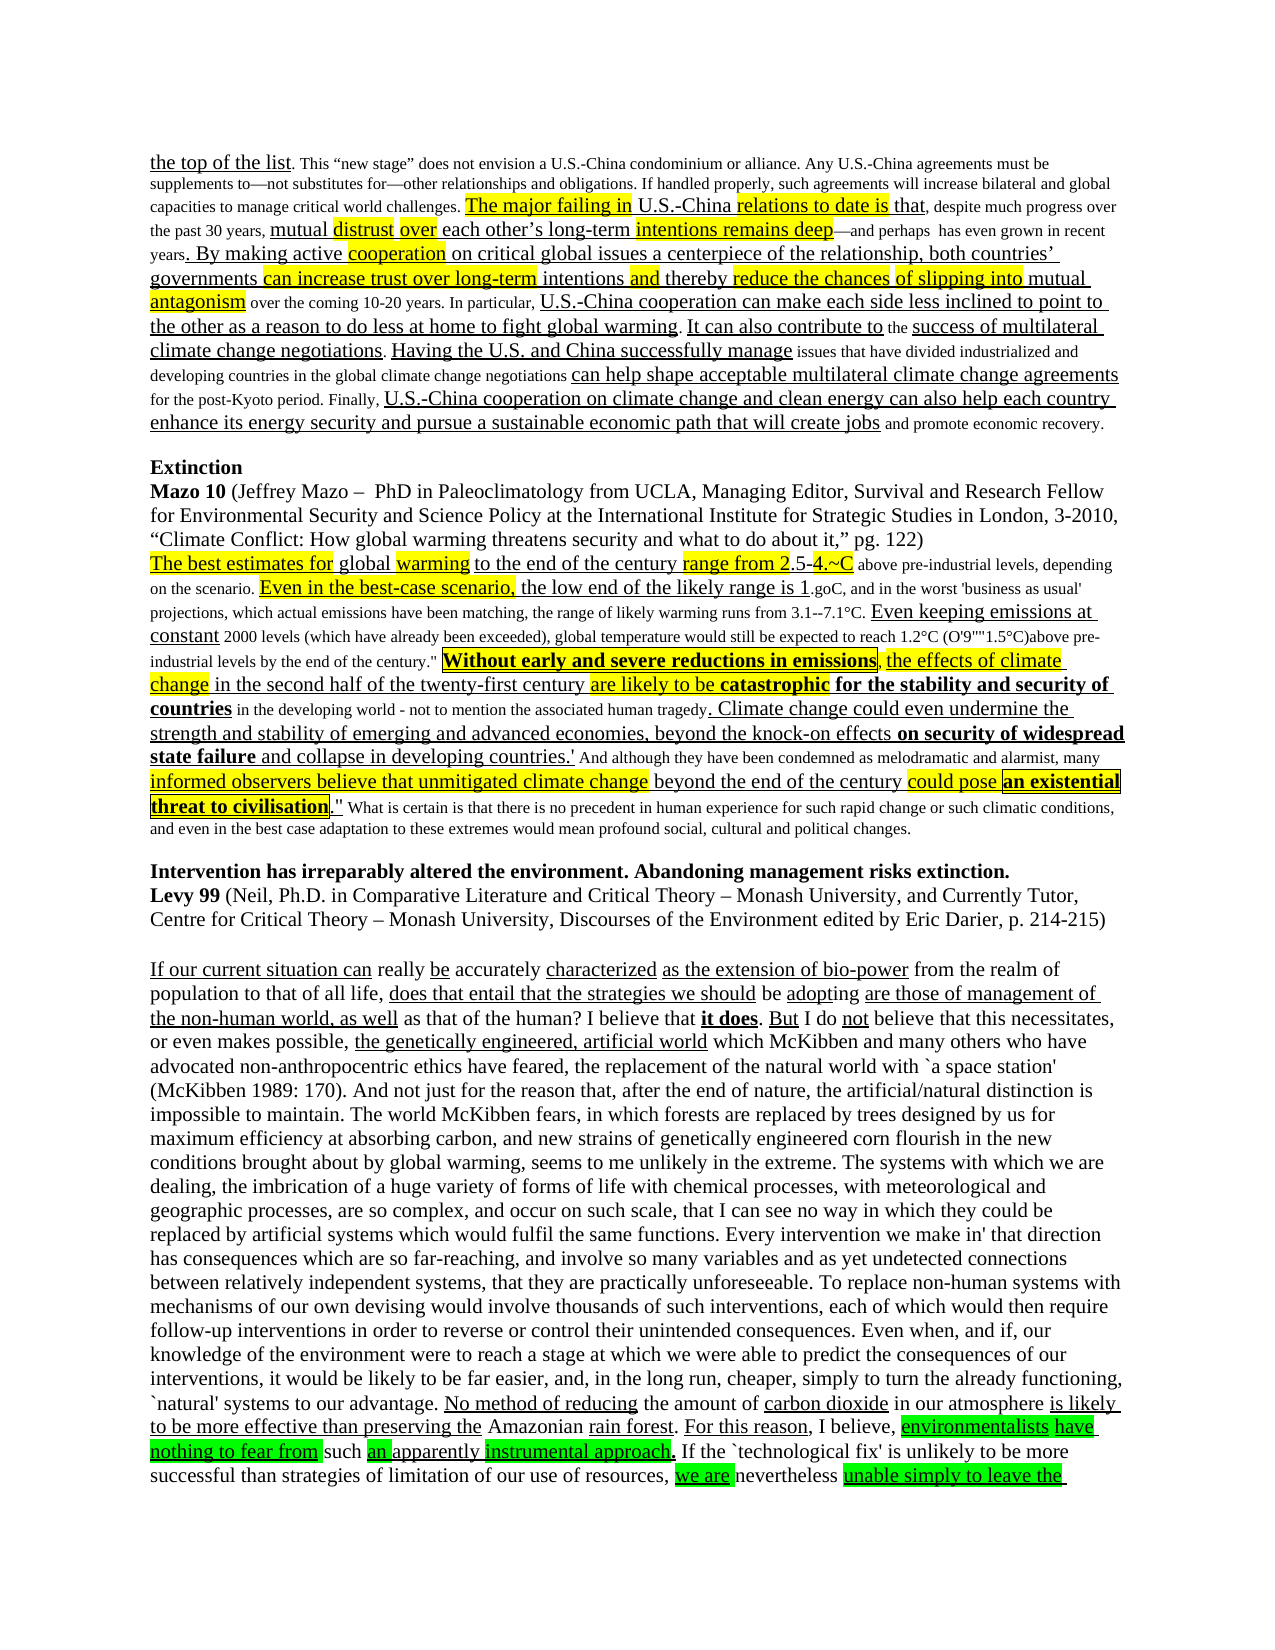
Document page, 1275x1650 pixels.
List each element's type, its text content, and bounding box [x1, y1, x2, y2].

text Levy 99 (Neil, Ph.D. in Comparative Literature and Critical Theory – Monash University, and Currently Tutor, Centre for Critical Theory – Monash University, Discourses of the Environment edited by Eric Darier, p. 214-215) [150, 883, 1125, 931]
subtitle Extinction [150, 455, 1125, 479]
text The best estimates for global warming to the end of the century range from 2.5-4.~C above pre-industrial levels, depending on the scenario. Even in the best-case scenario, the low end of the likely range is 1.goC, and in the worst 'business as usual' projections, which actual emissions have been matching, the range of likely warming runs from 3.1--7.1°C. Even keeping emissions at constant 2000 levels (which have already been exceeded), global temperature would still be expected to reach 1.2°C (O'9""1.5°C)above pre-industrial levels by the end of the century." Without early and severe reductions in emissions, the effects of climate change in the second half of the twenty-first century are likely to be catastrophic for the stability and security of countries in the developing world - not to mention the associated human tragedy. Climate change could even undermine the strength and stability of emerging and advanced economies, beyond the knock-on effects on security of widespread state failure and collapse in developing countries.' And although they have been condemned as melodramatic and alarmist, many informed observers believe that unmitigated climate change beyond the end of the century could pose an existential threat to civilisation." What is certain is that there is no precedent in human experience for such rapid change or such climatic conditions, and even in the best case adaptation to these extremes would mean profound social, cultural and political changes. [150, 551, 1125, 741]
subtitle Intervention has irreparably altered the environment. Abandoning management risks extinction. [150, 859, 1125, 883]
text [150, 150, 1125, 434]
text Mazo 10 (Jeffrey Mazo – PhD in Paleoclimatology from UCLA, Managing Editor, Survival and Research Fellow for Environmental Security and Science Policy at the International Institute for Strategic Studies in London, 3-2010, “Climate Conflict: How global warming threatens security and what to do about it,” pg. 122) [150, 479, 1125, 551]
text The best estimates for global warming to the end of the century range from 2.5-4.~C above pre-industrial levels, depending on the scenario. Even in the best-case scenario, the low end of the likely range is 1.goC, and in the worst 'business as usual' projections, which actual emissions have been matching, the range of likely warming runs from 3.1--7.1°C. Even keeping emissions at constant 2000 levels (which have already been exceeded), global temperature would still be expected to reach 1.2°C (O'9""1.5°C)above pre-industrial levels by the end of the century." Without early and severe reductions in emissions, the effects of climate change in the second half of the twenty-first century are likely to be catastrophic for the stability and security of countries in the developing world - not to mention the associated human tragedy. Climate change could even undermine the strength and stability of emerging and advanced economies, beyond the knock-on effects on security of widespread state failure and collapse in developing countries.' And although they have been condemned as melodramatic and alarmist, many informed observers believe that unmitigated climate change beyond the end of the century could pose an existential threat to civilisation." What is certain is that there is no precedent in human experience for such rapid change or such climatic conditions, and even in the best case adaptation to these extremes would mean profound social, cultural and political changes. [150, 743, 1125, 838]
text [150, 957, 1125, 1487]
